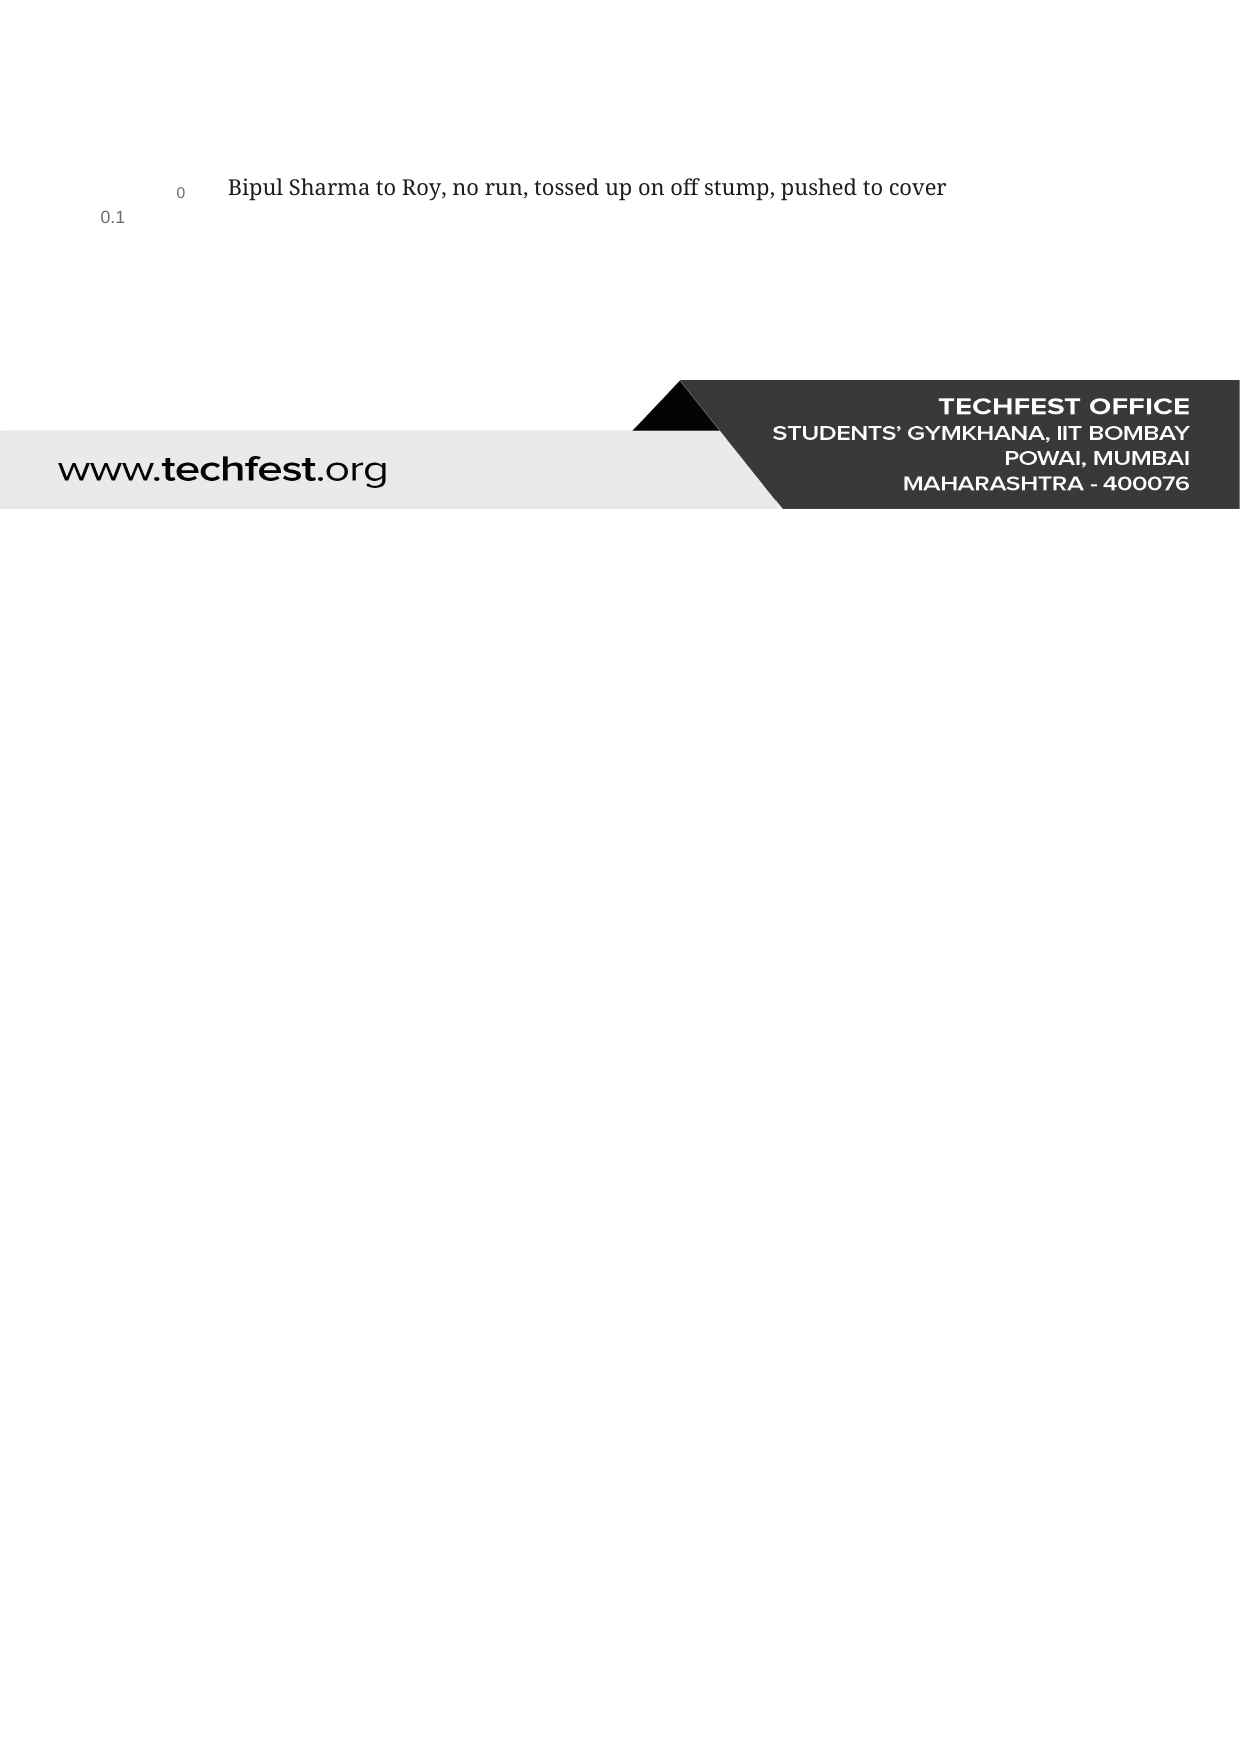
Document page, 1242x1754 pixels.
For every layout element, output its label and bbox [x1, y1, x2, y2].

picture [0, 300, 1240, 509]
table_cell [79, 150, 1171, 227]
